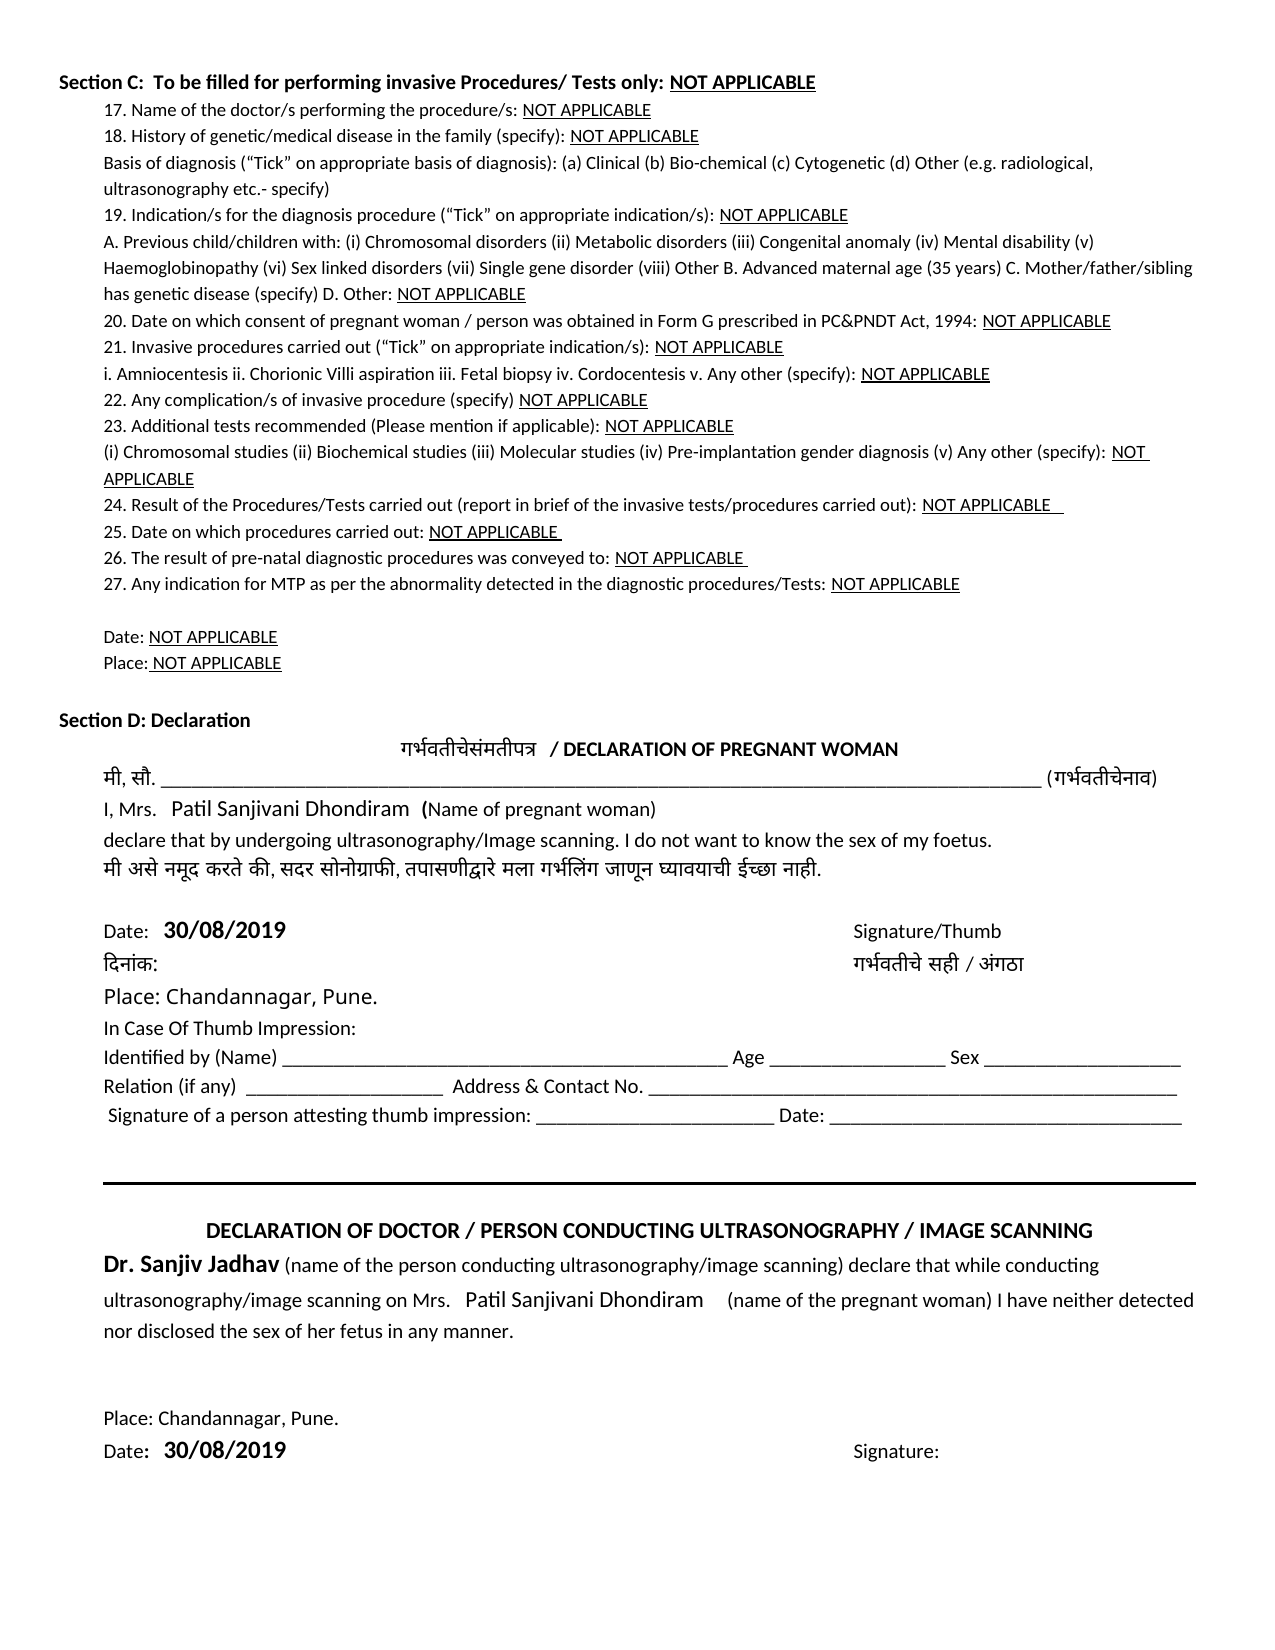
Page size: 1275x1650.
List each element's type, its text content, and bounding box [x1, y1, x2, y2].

text Date: NOT APPLICABLE [103, 625, 1196, 648]
text Relation (if any) ___________________ Address & Contact No. ___________________________________________________ [103, 1073, 1196, 1098]
text In Case Of Thumb Impression: [103, 1015, 1196, 1040]
text I, Mrs. (Name of pregnant woman) [103, 794, 1196, 823]
text Dr. Sanjiv Jadhav (name of the person conducting ultrasonography/image scanning) declare that while conducting ultrasonography/image scanning on Mrs. (name of the pregnant woman) I have neither detected nor disclosed the sex of her fetus in any manner. [103, 1248, 1196, 1343]
text Place: Chandannagar, Pune. [103, 1405, 1196, 1430]
text 23. Additional tests recommended (Please mention if applicable): NOT APPLICABLE [103, 414, 1196, 437]
text 18. History of genetic/medical disease in the family (specify): NOT APPLICABLE [103, 124, 1196, 147]
text A. Previous child/children with: (i) Chromosomal disorders (ii) Metabolic disorders (iii) Congenital anomaly (iv) Mental disability (v) Haemoglobinopathy (vi) Sex linked disorders (vii) Single gene disorder (viii) Other B. Advanced maternal age (35 years) C. Mother/father/sibling has genetic disease (specify) D. Other: NOT APPLICABLE [103, 230, 1196, 306]
text 27. Any indication for MTP as per the abnormality detected in the diagnostic procedures/Tests: NOT APPLICABLE [103, 572, 1196, 595]
text Section D: Declaration [59, 707, 1196, 732]
text Section C: To be filled for performing invasive Procedures/ Tests only: NOT APPLICABLE [0, 69, 1275, 94]
text Signature of a person attesting thumb impression: _______________________ Date: __________________________________ [103, 1102, 1196, 1182]
text गर्भवतीचेसंमतीपत्र / DECLARATION OF PREGNANT WOMAN [103, 736, 1196, 762]
text Basis of diagnosis (“Tick” on appropriate basis of diagnosis): (a) Clinical (b) Bio-chemical (c) Cytogenetic (d) Other (e.g. radiological, ultrasonography etc.- specify) [103, 151, 1196, 200]
text Place: NOT APPLICABLE [103, 652, 1196, 674]
text Identified by (Name) ___________________________________________ Age _________________ Sex ___________________ [103, 1044, 1196, 1069]
text 20. Date on which consent of pregnant woman / person was obtained in Form G prescribed in PC&PNDT Act, 1994: NOT APPLICABLE [103, 309, 1196, 332]
text मी असे नमूद करते की, सदर सोनोग्राफी, तपासणीद्वारे मला गर्भलिंग जाणून घ्यावयाची ईच्छा नाही. [103, 856, 1196, 882]
text i. Amniocentesis ii. Chorionic Villi aspiration iii. Fetal biopsy iv. Cordocentesis v. Any other (specify): NOT APPLICABLE [103, 362, 1196, 384]
text 19. Indication/s for the diagnosis procedure (“Tick” on appropriate indication/s): NOT APPLICABLE [103, 203, 1196, 226]
text (i) Chromosomal studies (ii) Biochemical studies (iii) Molecular studies (iv) Pre-implantation gender diagnosis (v) Any other (specify): NOT APPLICABLE [103, 441, 1196, 490]
text दिनांक: गर्भवतीचे सही / अंगठा [103, 949, 1196, 978]
text 24. Result of the Procedures/Tests carried out (report in brief of the invasive tests/procedures carried out): NOT APPLICABLE [103, 493, 1196, 516]
text 17. Name of the doctor/s performing the procedure/s: NOT APPLICABLE [103, 98, 1196, 121]
text 26. The result of pre-natal diagnostic procedures was conveyed to: NOT APPLICABLE [103, 546, 1196, 569]
text DECLARATION OF DOCTOR / PERSON CONDUCTING ULTRASONOGRAPHY / IMAGE SCANNING [103, 1216, 1196, 1244]
text 21. Invasive procedures carried out (“Tick” on appropriate indication/s): NOT APPLICABLE [103, 335, 1196, 358]
text मी, सौ. _____________________________________________________________________________________ (गर्भवतीचेनाव) [103, 765, 1196, 791]
text 22. Any complication/s of invasive procedure (specify) NOT APPLICABLE [103, 388, 1196, 411]
text 25. Date on which procedures carried out: NOT APPLICABLE [103, 520, 1196, 543]
text declare that by undergoing ultrasonography/Image scanning. I do not want to know the sex of my foetus. [103, 827, 1196, 852]
text Place: Chandannagar, Pune. [103, 982, 1196, 1011]
text Date: Signature: [103, 1434, 1196, 1464]
text Date: Signature/Thumb [103, 914, 1196, 945]
